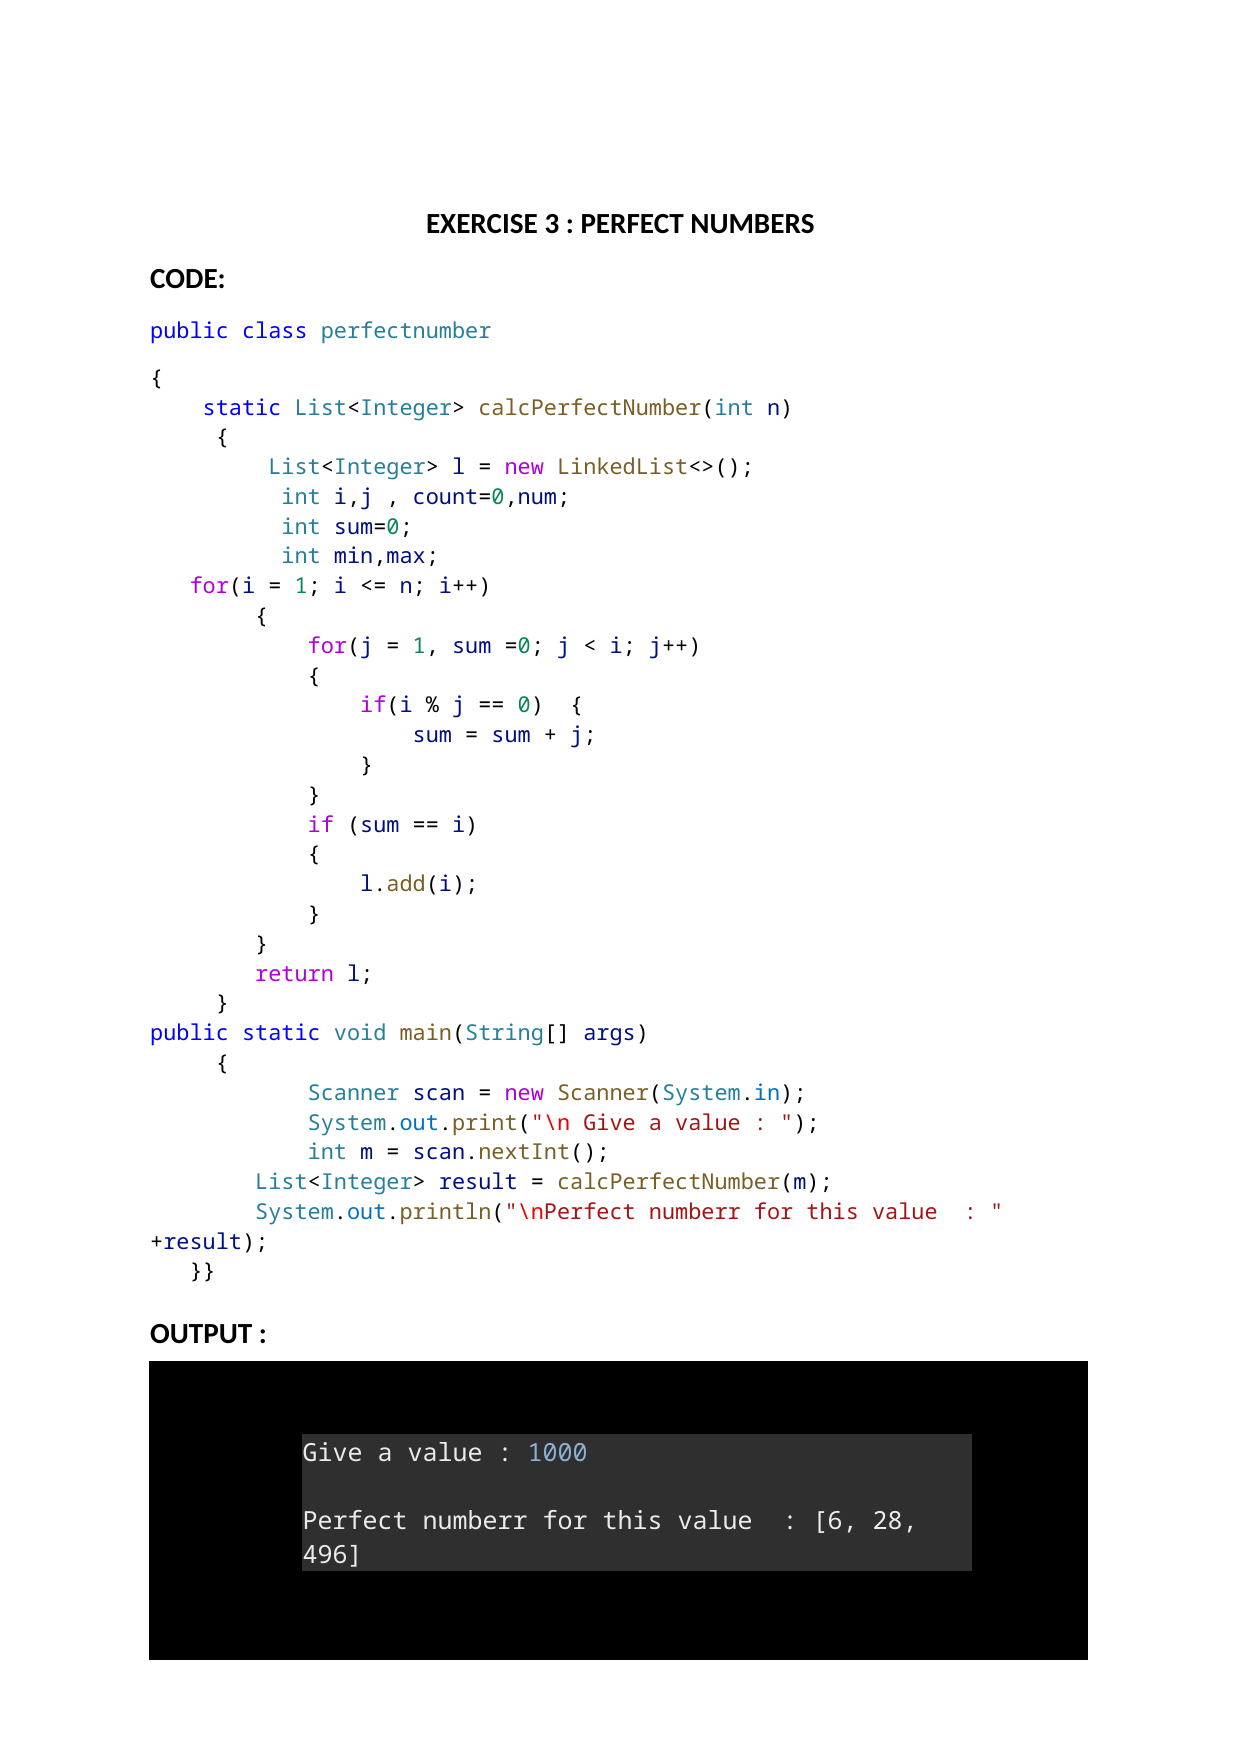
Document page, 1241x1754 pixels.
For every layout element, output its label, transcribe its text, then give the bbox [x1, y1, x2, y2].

text List<Integer> result = calcPerfectNumber(m); [150, 1166, 1090, 1196]
text if(i % j == 0) { [150, 689, 1090, 719]
text { [150, 660, 1090, 689]
text for(j = 1, sum =0; j < i; j++) [150, 630, 1090, 660]
text { [150, 838, 1090, 868]
text int i,j , count=0,num; [150, 481, 1090, 511]
text { [150, 421, 1090, 451]
text if (sum == i) [150, 809, 1090, 838]
text public class perfectnumber [150, 315, 1090, 345]
text } [150, 928, 1090, 958]
text { [150, 1047, 1090, 1077]
text public static void main(String[] args) [150, 1017, 1090, 1047]
text int m = scan.nextInt(); [150, 1136, 1090, 1166]
text { [150, 362, 1090, 392]
text int min,max; [150, 541, 1090, 570]
text CODE: [150, 260, 1090, 296]
text { [150, 600, 1090, 630]
text EXERCISE 3 : PERFECT NUMBERS [150, 205, 1090, 241]
text } [150, 987, 1090, 1017]
text System.out.print("\n Give a value : "); [150, 1107, 1090, 1136]
text static List<Integer> calcPerfectNumber(int n) [150, 392, 1090, 421]
text OUTPUT : [150, 1315, 1090, 1351]
text System.out.println("\nPerfect numberr for this value : " +result); [150, 1196, 1090, 1256]
text l.add(i); [150, 868, 1090, 898]
text } [150, 779, 1090, 809]
text }} [150, 1256, 1090, 1285]
text int sum=0; [150, 511, 1090, 541]
text return l; [150, 958, 1090, 987]
text List<Integer> l = new LinkedList<>(); [150, 451, 1090, 481]
text } [150, 898, 1090, 928]
text sum = sum + j; [150, 719, 1090, 749]
text for(i = 1; i <= n; i++) [150, 570, 1090, 600]
text Scanner scan = new Scanner(System.in); [150, 1077, 1090, 1107]
text } [150, 749, 1090, 779]
